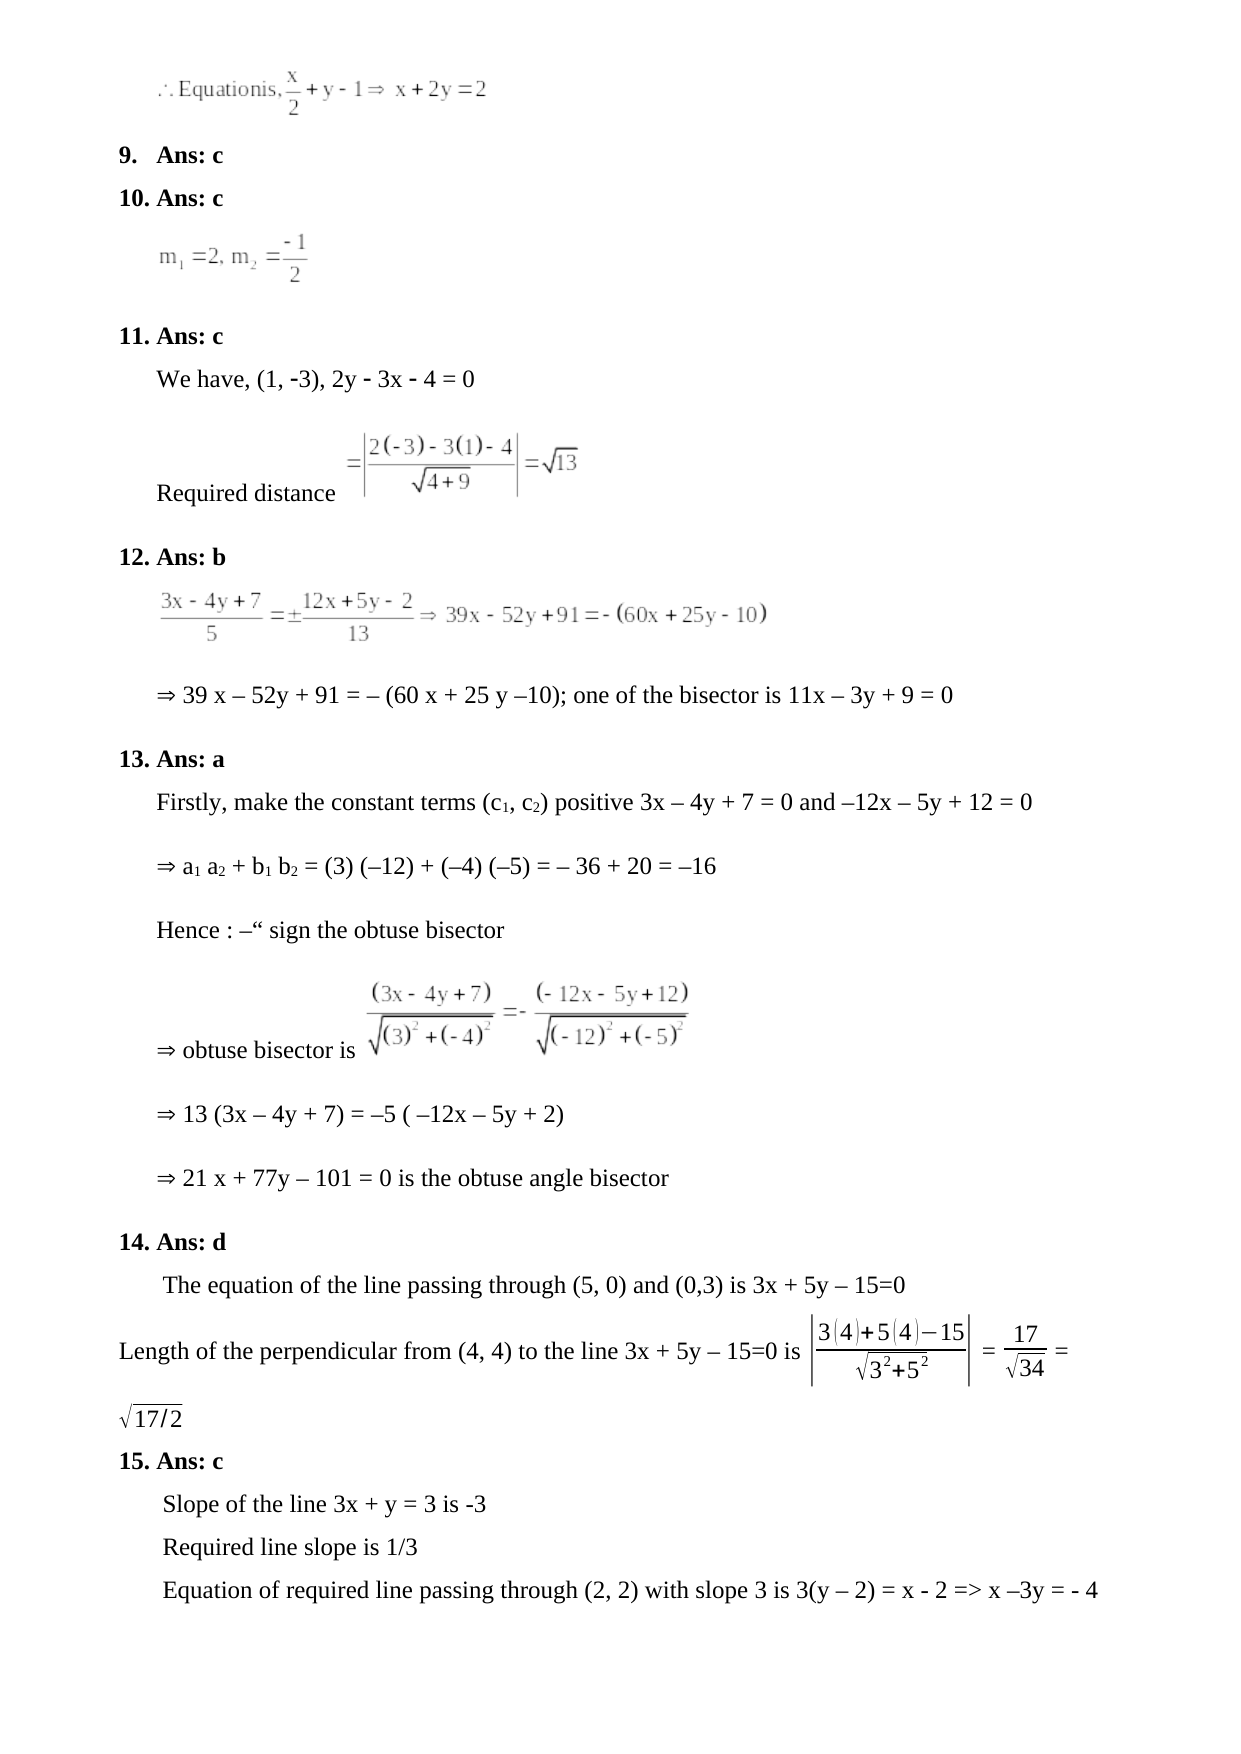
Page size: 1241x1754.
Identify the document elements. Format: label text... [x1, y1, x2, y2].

text Firstly, make the constant terms (c1, c2) positive 3x – 4y + 7 = 0 and –12x – 5y + 12 = 0 [156, 787, 1122, 816]
text Slope of the line 3x + y = 3 is -3 [118, 1489, 1122, 1518]
text Required distance [156, 428, 1122, 507]
text Equation of required line passing through (2, 2) with slope 3 is 3(y – 2) = x - 2 => x –3y = - 4 [118, 1575, 1122, 1604]
list Ans: c [118, 1446, 1122, 1474]
text We have, (1, 3), 2y 3x 4 = 0 [156, 364, 1122, 393]
list Ans: a [118, 744, 1122, 773]
list Ans: d [118, 1227, 1122, 1256]
list Ans: c [118, 183, 1122, 212]
list Ans: c [118, 321, 1122, 350]
list Ans: c [118, 140, 1122, 169]
text 21 x + 77y – 101 = 0 is the obtuse angle bisector [156, 1163, 1122, 1192]
text Hence : –“ sign the obtuse bisector [156, 915, 1122, 944]
list Ans: b [118, 542, 1122, 571]
text The equation of the line passing through (5, 0) and (0,3) is 3x + 5y – 15=0 [118, 1270, 1122, 1299]
text a1 a2 + b1 b2 = (3) (–12) + (–4) (–5) = – 36 + 20 = –16 [156, 851, 1122, 880]
text obtuse bisector is [156, 979, 1122, 1064]
text Length of the perpendicular from (4, 4) to the line 3x + 5y – 15=0 is = = [118, 1313, 1122, 1432]
text 39 x – 52y + 91 = – (60 x + 25 y –10); one of the bisector is 11x – 3y + 9 = 0 [156, 680, 1122, 709]
text 13 (3x – 4y + 7) = –5 ( –12x – 5y + 2) [156, 1099, 1122, 1128]
text Required line slope is 1/3 [118, 1532, 1122, 1561]
